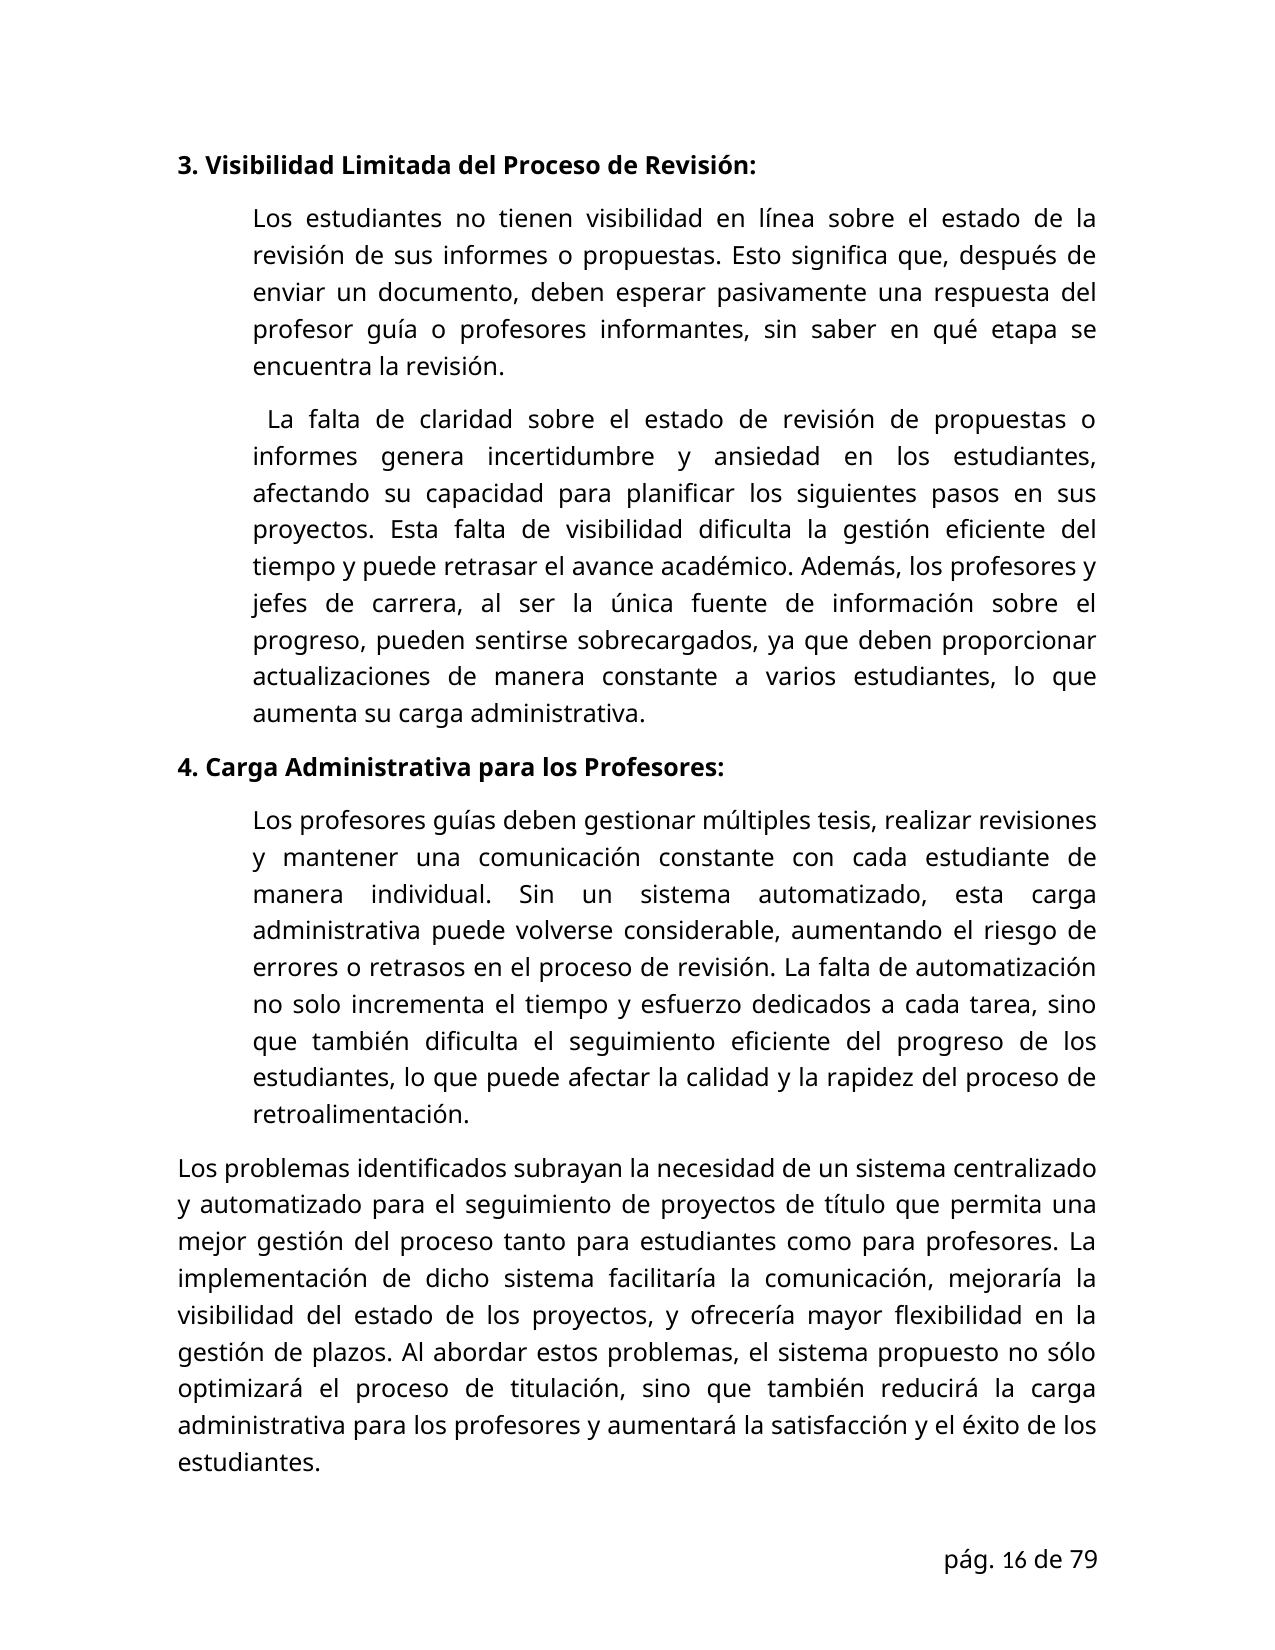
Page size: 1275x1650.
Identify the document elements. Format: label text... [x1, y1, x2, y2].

text 4. Carga Administrativa para los Profesores: [177, 749, 1098, 783]
text Los profesores guías deben gestionar múltiples tesis, realizar revisiones y mantener una comunicación constante con cada estudiante de manera individual. Sin un sistema automatizado, esta carga administrativa puede volverse considerable, aumentando el riesgo de errores o retrasos en el proceso de revisión. La falta de automatización no solo incrementa el tiempo y esfuerzo dedicados a cada tarea, sino que también dificulta el seguimiento eficiente del progreso de los estudiantes, lo que puede afectar la calidad y la rapidez del proceso de retroalimentación. [252, 803, 1098, 1131]
text La falta de claridad sobre el estado de revisión de propuestas o informes genera incertidumbre y ansiedad en los estudiantes, afectando su capacidad para planificar los siguientes pasos en sus proyectos. Esta falta de visibilidad dificulta la gestión eficiente del tiempo y puede retrasar el avance académico. Además, los profesores y jefes de carrera, al ser la única fuente de información sobre el progreso, pueden sentirse sobrecargados, ya que deben proporcionar actualizaciones de manera constante a varios estudiantes, lo que aumenta su carga administrativa. [252, 402, 1098, 730]
text Los estudiantes no tienen visibilidad en línea sobre el estado de la revisión de sus informes o propuestas. Esto significa que, después de enviar un documento, deben esperar pasivamente una respuesta del profesor guía o profesores informantes, sin saber en qué etapa se encuentra la revisión. [252, 201, 1098, 382]
text Los problemas identificados subrayan la necesidad de un sistema centralizado y automatizado para el seguimiento de proyectos de título que permita una mejor gestión del proceso tanto para estudiantes como para profesores. La implementación de dicho sistema facilitaría la comunicación, mejoraría la visibilidad del estado de los proyectos, y ofrecería mayor flexibilidad en la gestión de plazos. Al abordar estos problemas, el sistema propuesto no sólo optimizará el proceso de titulación, sino que también reducirá la carga administrativa para los profesores y aumentará la satisfacción y el éxito de los estudiantes. [177, 1150, 1098, 1478]
text 3. Visibilidad Limitada del Proceso de Revisión: [177, 148, 1098, 182]
